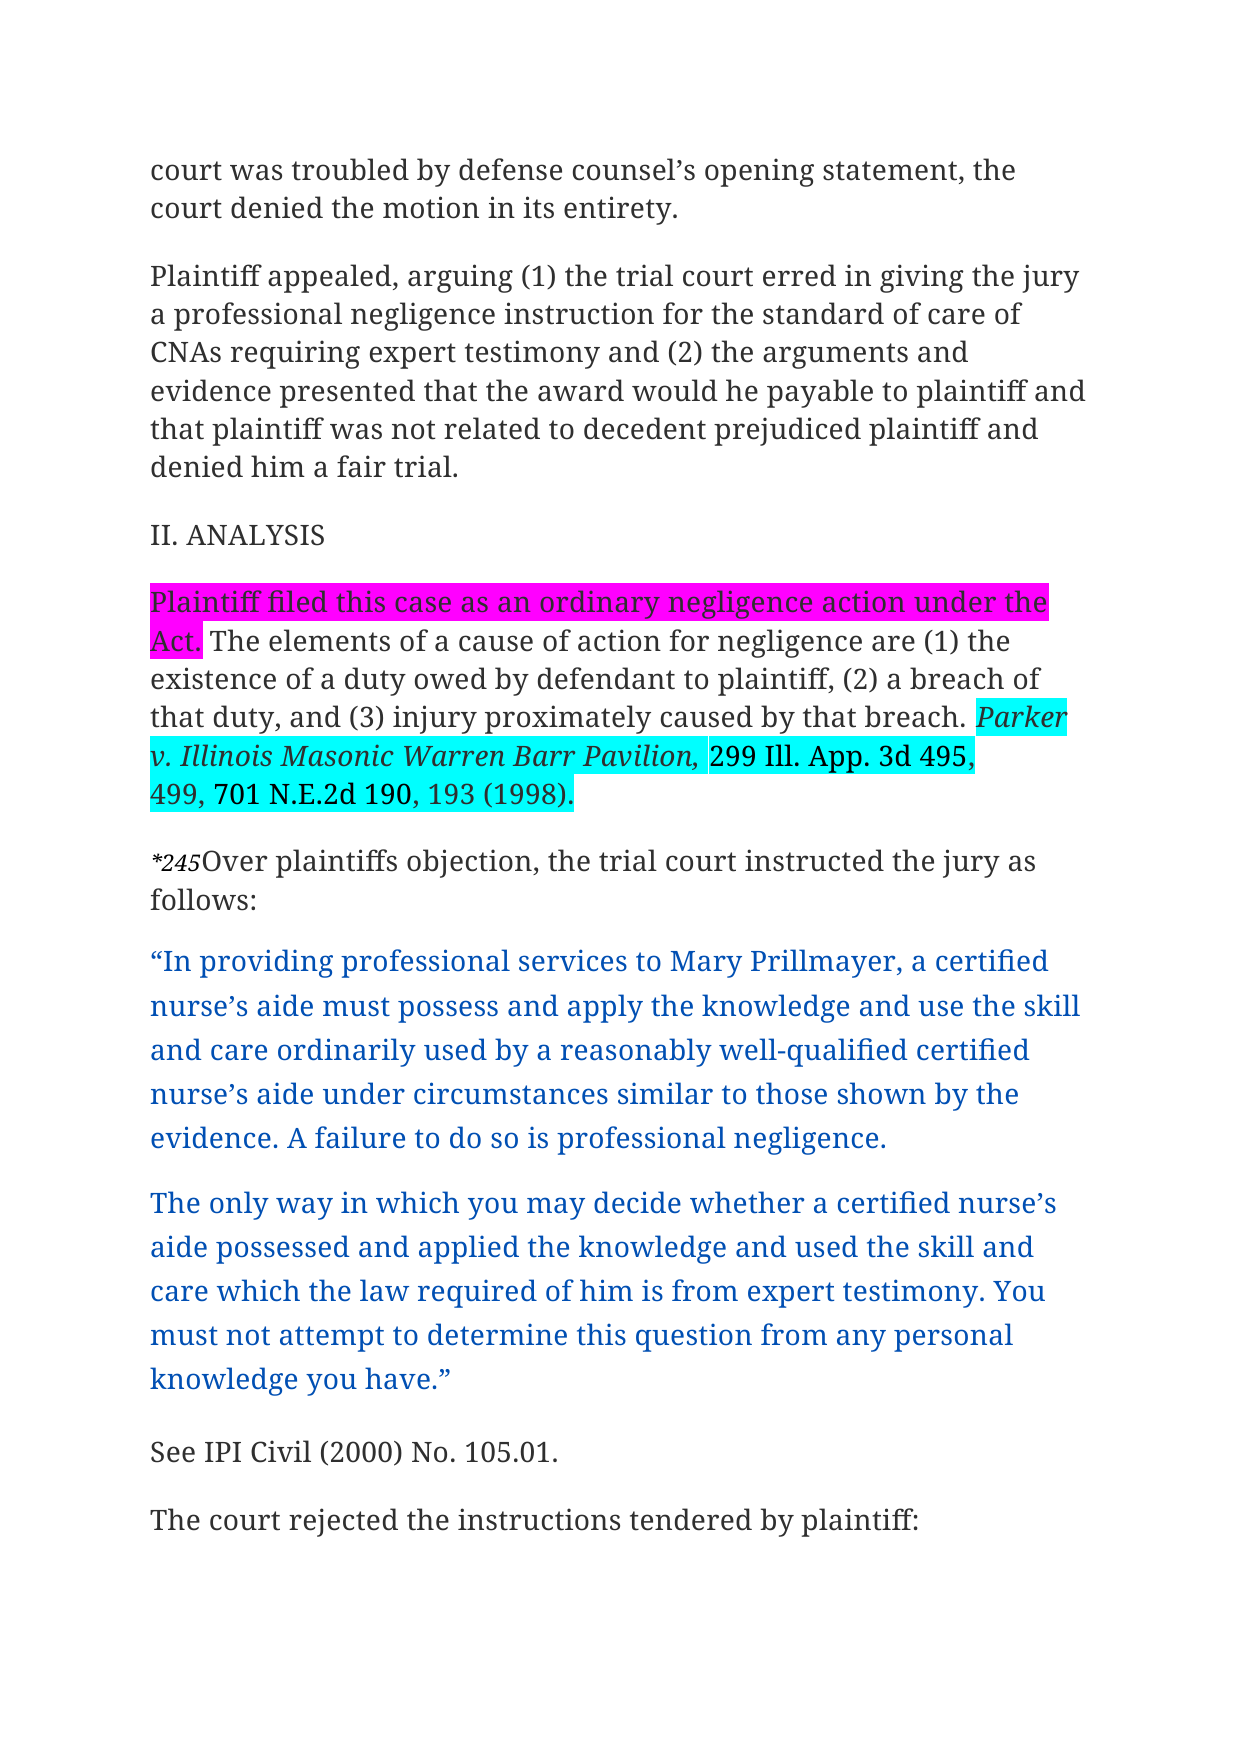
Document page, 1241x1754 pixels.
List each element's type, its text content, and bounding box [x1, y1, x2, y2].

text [150, 150, 1090, 227]
text The court rejected the instructions tendered by plaintiff: [150, 1500, 1090, 1538]
text The only way in which you may decide whether a certified nurse’s aide possessed and applied the knowledge and used the skill and care which the law required of him is from expert testimony. You must not attempt to determine this question from any personal knowledge you have.” [150, 1183, 1090, 1397]
text *245Over plaintiffs objection, the trial court instructed the jury as follows: [150, 842, 1090, 918]
text Plaintiff filed this case as an ordinary negligence action under the Act. The elements of a cause of action for negligence are (1) the existence of a duty owed by defendant to plaintiff, (2) a breach of that duty, and (3) injury proximately caused by that breach. Parker v. Illinois Masonic Warren Barr Pavilion, 299 Ill. App. 3d 495, 499, 701 N.E.2d 190, 193 (1998). [150, 582, 1090, 812]
text “In providing professional services to Mary Prillmayer, a certified nurse’s aide must possess and apply the knowledge and use the skill and care ordinarily used by a reasonably well-qualified certified nurse’s aide under circumstances similar to those shown by the evidence. A failure to do so is professional negligence. [150, 942, 1090, 1156]
text II. ANALYSIS [150, 515, 1090, 553]
text Plaintiff appealed, arguing (1) the trial court erred in giving the jury a professional negligence instruction for the standard of care of CNAs requiring expert testimony and (2) the arguments and evidence presented that the award would he payable to plaintiff and that plaintiff was not related to decedent prejudiced plaintiff and denied him a fair trial. [150, 256, 1090, 486]
text See IPI Civil (2000) No. 105.01. [150, 1432, 1090, 1471]
